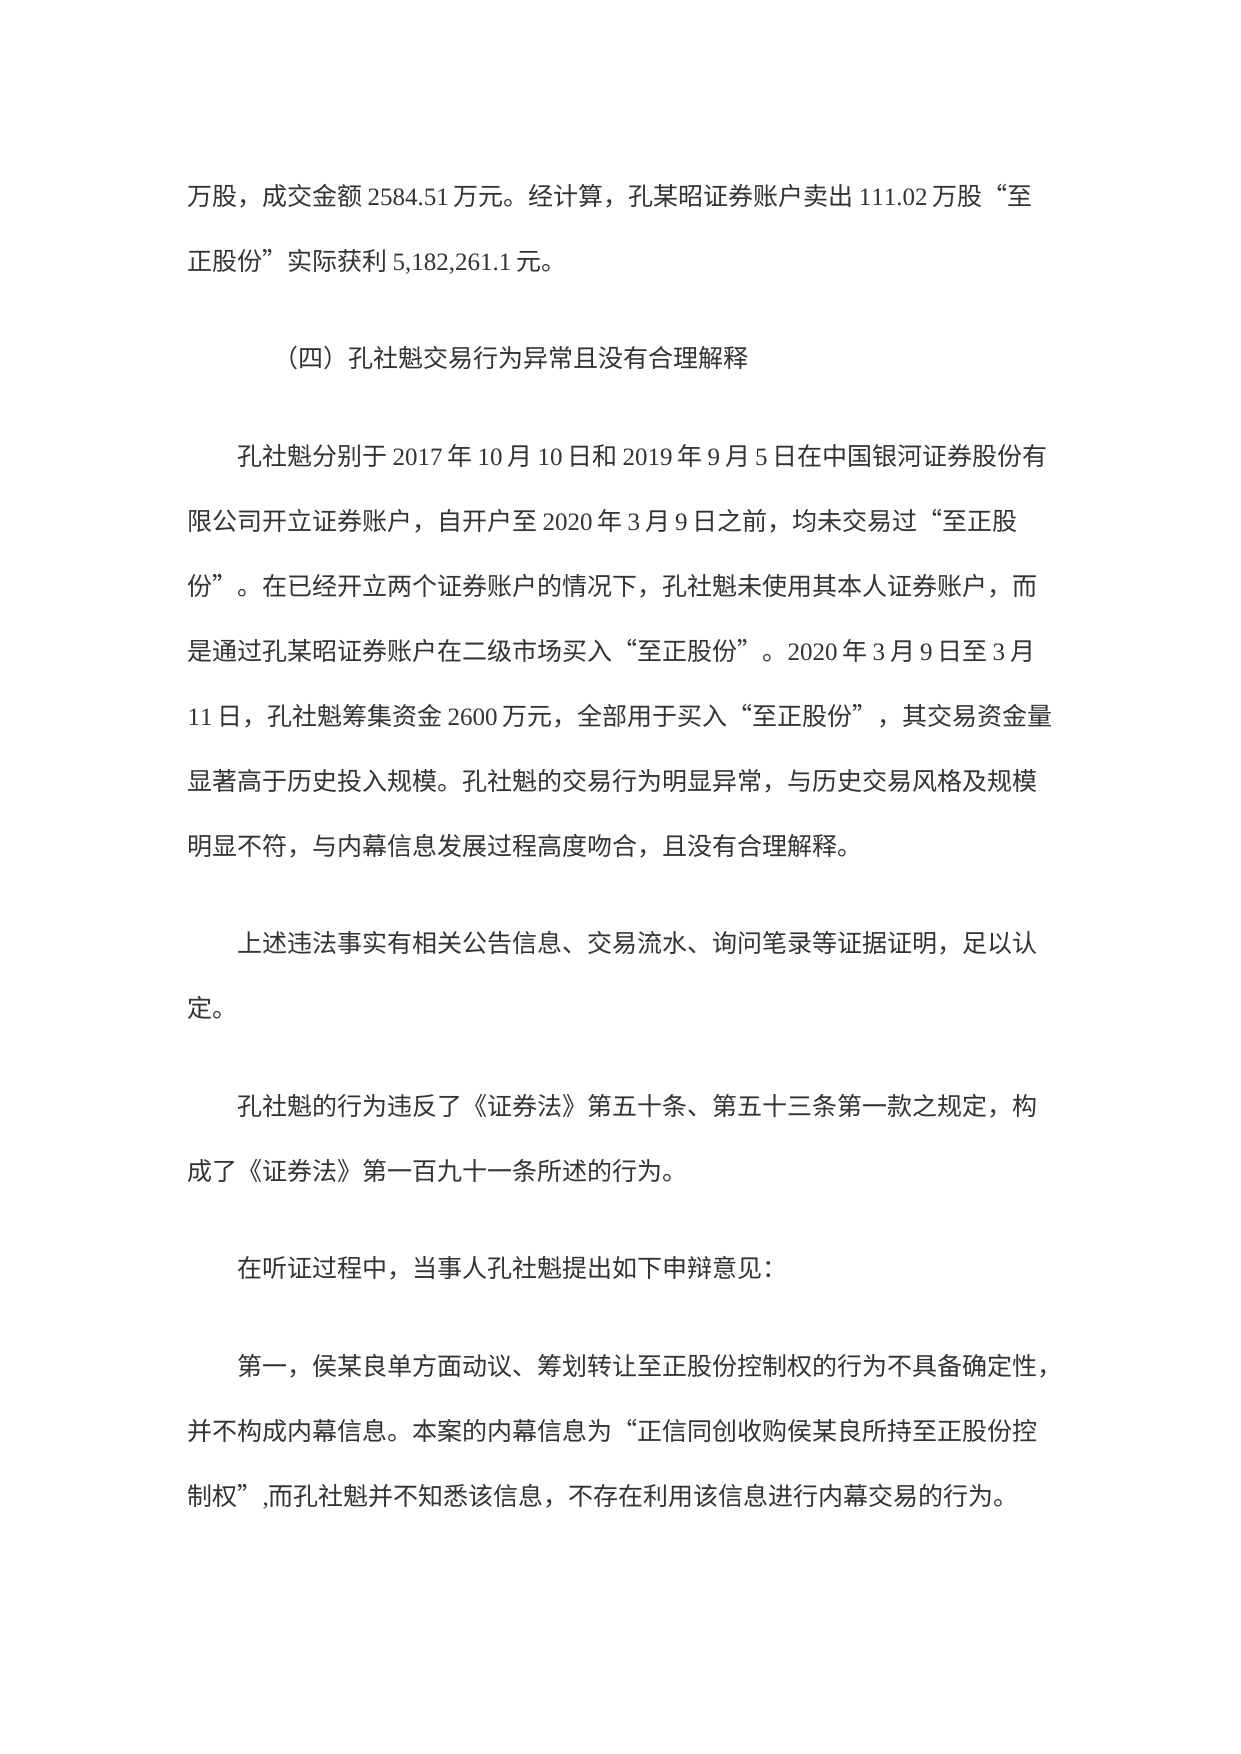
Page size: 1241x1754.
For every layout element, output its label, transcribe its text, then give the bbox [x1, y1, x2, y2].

text 孔社魁分别于2017年10月10日和2019年9月5日在中国银河证券股份有限公司开立证券账户，自开户至2020年3月9日之前，均未交易过“至正股份”。在已经开立两个证券账户的情况下，孔社魁未使用其本人证券账户，而是通过孔某昭证券账户在二级市场买入“至正股份”。2020年3月9日至3月11日，孔社魁筹集资金2600万元，全部用于买入“至正股份”，其交易资金量显著高于历史投入规模。孔社魁的交易行为明显异常，与历史交易风格及规模明显不符，与内幕信息发展过程高度吻合，且没有合理解释。 [187, 422, 1053, 877]
text 孔社魁的行为违反了《证券法》第五十条、第五十三条第一款之规定，构成了《证券法》第一百九十一条所述的行为。 [187, 1072, 1053, 1202]
text 第一，侯某良单方面动议、筹划转让至正股份控制权的行为不具备确定性，并不构成内幕信息。本案的内幕信息为“正信同创收购侯某良所持至正股份控制权”,而孔社魁并不知悉该信息，不存在利用该信息进行内幕交易的行为。 [187, 1332, 1053, 1527]
text （四）孔社魁交易行为异常且没有合理解释 [187, 324, 1053, 389]
text 上述违法事实有相关公告信息、交易流水、询问笔录等证据证明，足以认定。 [187, 909, 1053, 1039]
text 在听证过程中，当事人孔社魁提出如下申辩意见： [187, 1234, 1053, 1299]
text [187, 162, 1053, 292]
